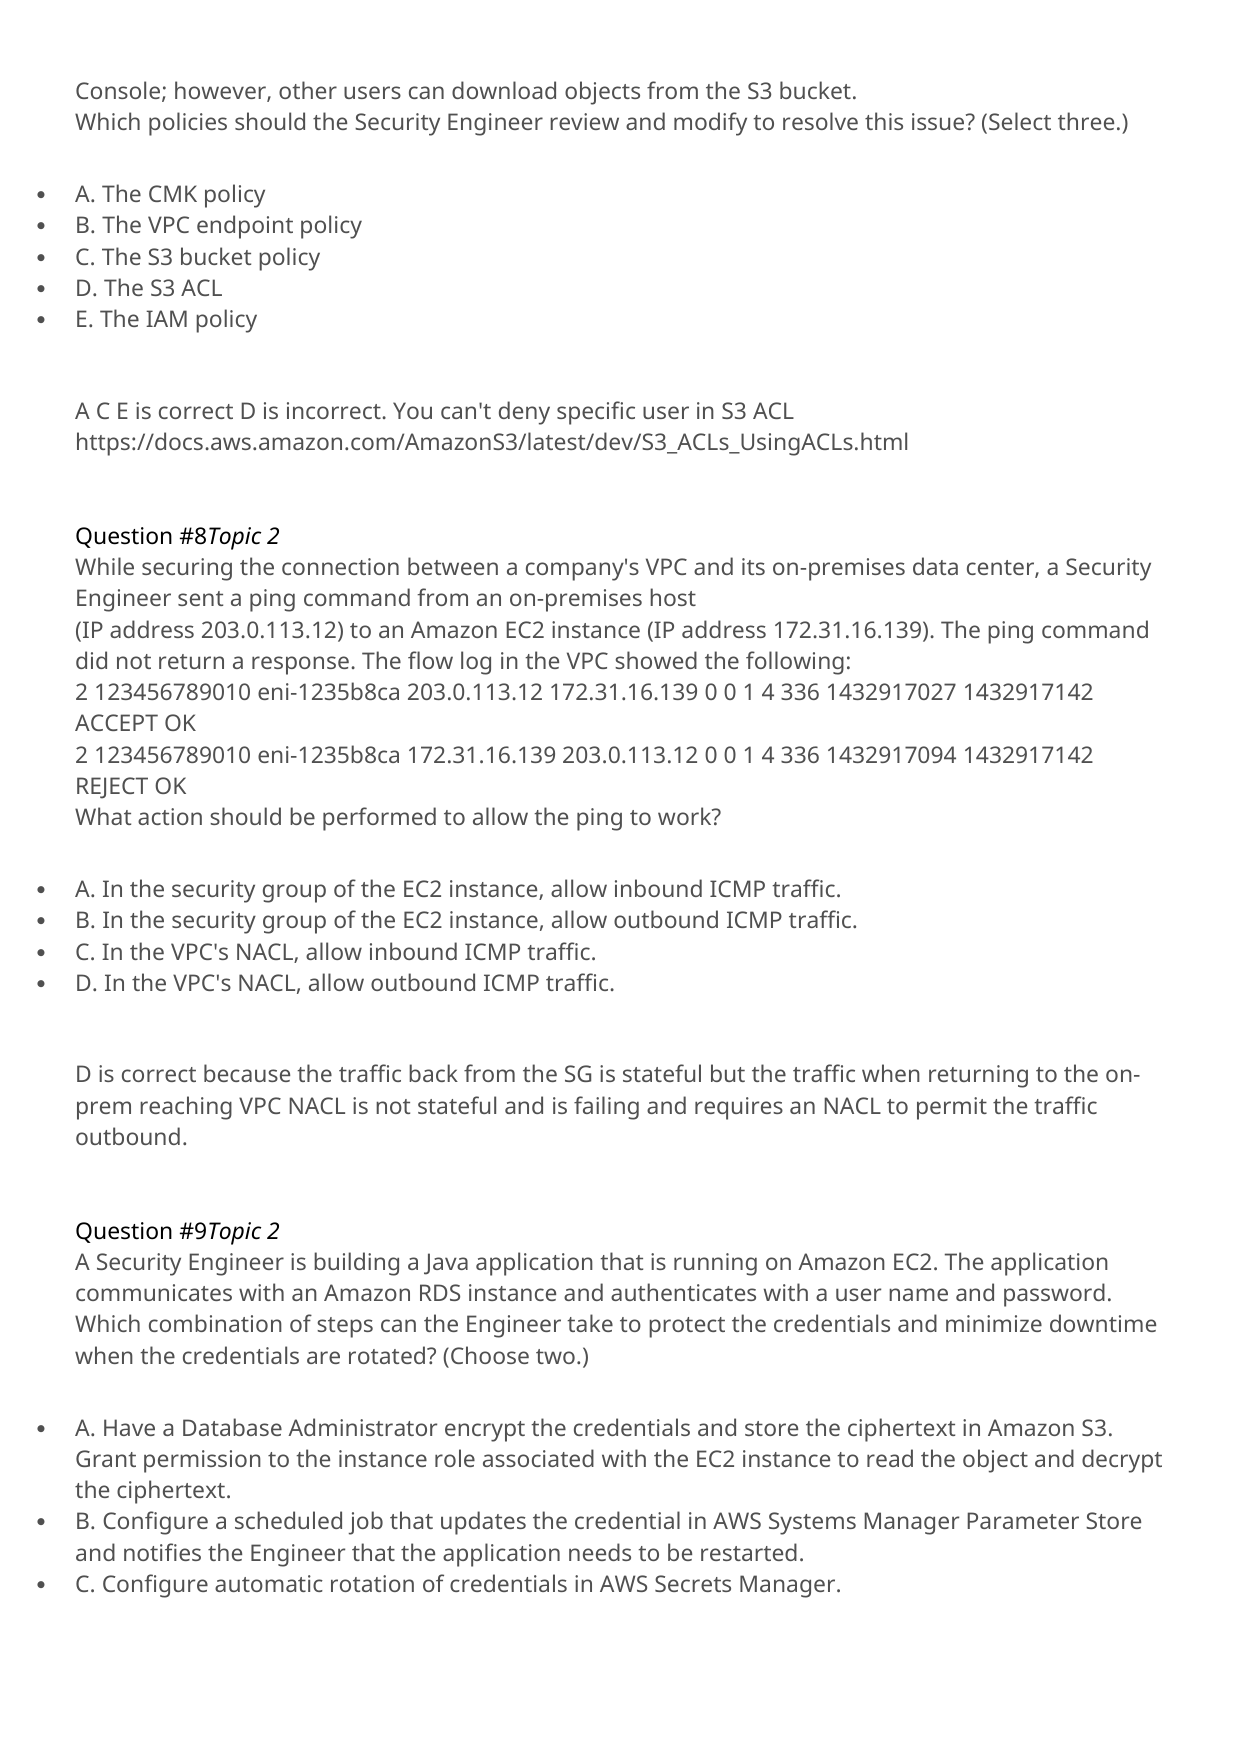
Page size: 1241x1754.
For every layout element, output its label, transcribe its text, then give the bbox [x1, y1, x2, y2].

text D is correct because the traffic back from the SG is stateful but the traffic when returning to the on-prem reaching VPC NACL is not stateful and is failing and requires an NACL to permit the traffic outbound. [75, 1058, 1165, 1152]
list D. In the VPC's NACL, allow outbound ICMP traffic. [37, 967, 1165, 998]
text Question #8Topic 2 [75, 520, 1165, 551]
list A. The CMK policy [37, 178, 1165, 209]
list C. Configure automatic rotation of credentials in AWS Secrets Manager. [37, 1568, 1165, 1599]
list B. In the security group of the EC2 instance, allow outbound ICMP traffic. [37, 904, 1165, 935]
list C. In the VPC's NACL, allow inbound ICMP traffic. [37, 935, 1165, 967]
list A. Have a Database Administrator encrypt the credentials and store the ciphertext in Amazon S3. Grant permission to the instance role associated with the EC2 instance to read the object and decrypt the ciphertext. [37, 1411, 1165, 1505]
text A C E is correct D is incorrect. You can't deny specific user in S3 ACL https://docs.aws.amazon.com/AmazonS3/latest/dev/S3_ACLs_UsingACLs.html [794, 395, 1165, 457]
text A Security Engineer is building a Java application that is running on Amazon EC2. The application communicates with an Amazon RDS instance and authenticates with a user name and password. Which combination of steps can the Engineer take to protect the credentials and minimize downtime when the credentials are rotated? (Choose two.) [75, 1246, 1165, 1371]
text Question #9Topic 2 [75, 1214, 1165, 1246]
list B. The VPC endpoint policy [37, 209, 1165, 241]
list E. The IAM policy [37, 303, 1165, 334]
list A. In the security group of the EC2 instance, allow inbound ICMP traffic. [37, 873, 1165, 904]
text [75, 75, 1165, 137]
list D. The S3 ACL [37, 272, 1165, 303]
text While securing the connection between a company's VPC and its on-premises data center, a Security Engineer sent a ping command from an on-premises host (IP address 203.0.113.12) to an Amazon EC2 instance (IP address 172.31.16.139). The ping command did not return a response. The flow log in the VPC showed the following: 2 123456789010 eni-1235b8ca 203.0.113.12 172.31.16.139 0 0 1 4 336 1432917027 1432917142 ACCEPT OK 2 123456789010 eni-1235b8ca 172.31.16.139 203.0.113.12 0 0 1 4 336 1432917094 1432917142 REJECT OK What action should be performed to allow the ping to work? [75, 551, 1165, 832]
list C. The S3 bucket policy [37, 241, 1165, 272]
list B. Configure a scheduled job that updates the credential in AWS Systems Manager Parameter Store and notifies the Engineer that the application needs to be restarted. [37, 1505, 1165, 1568]
